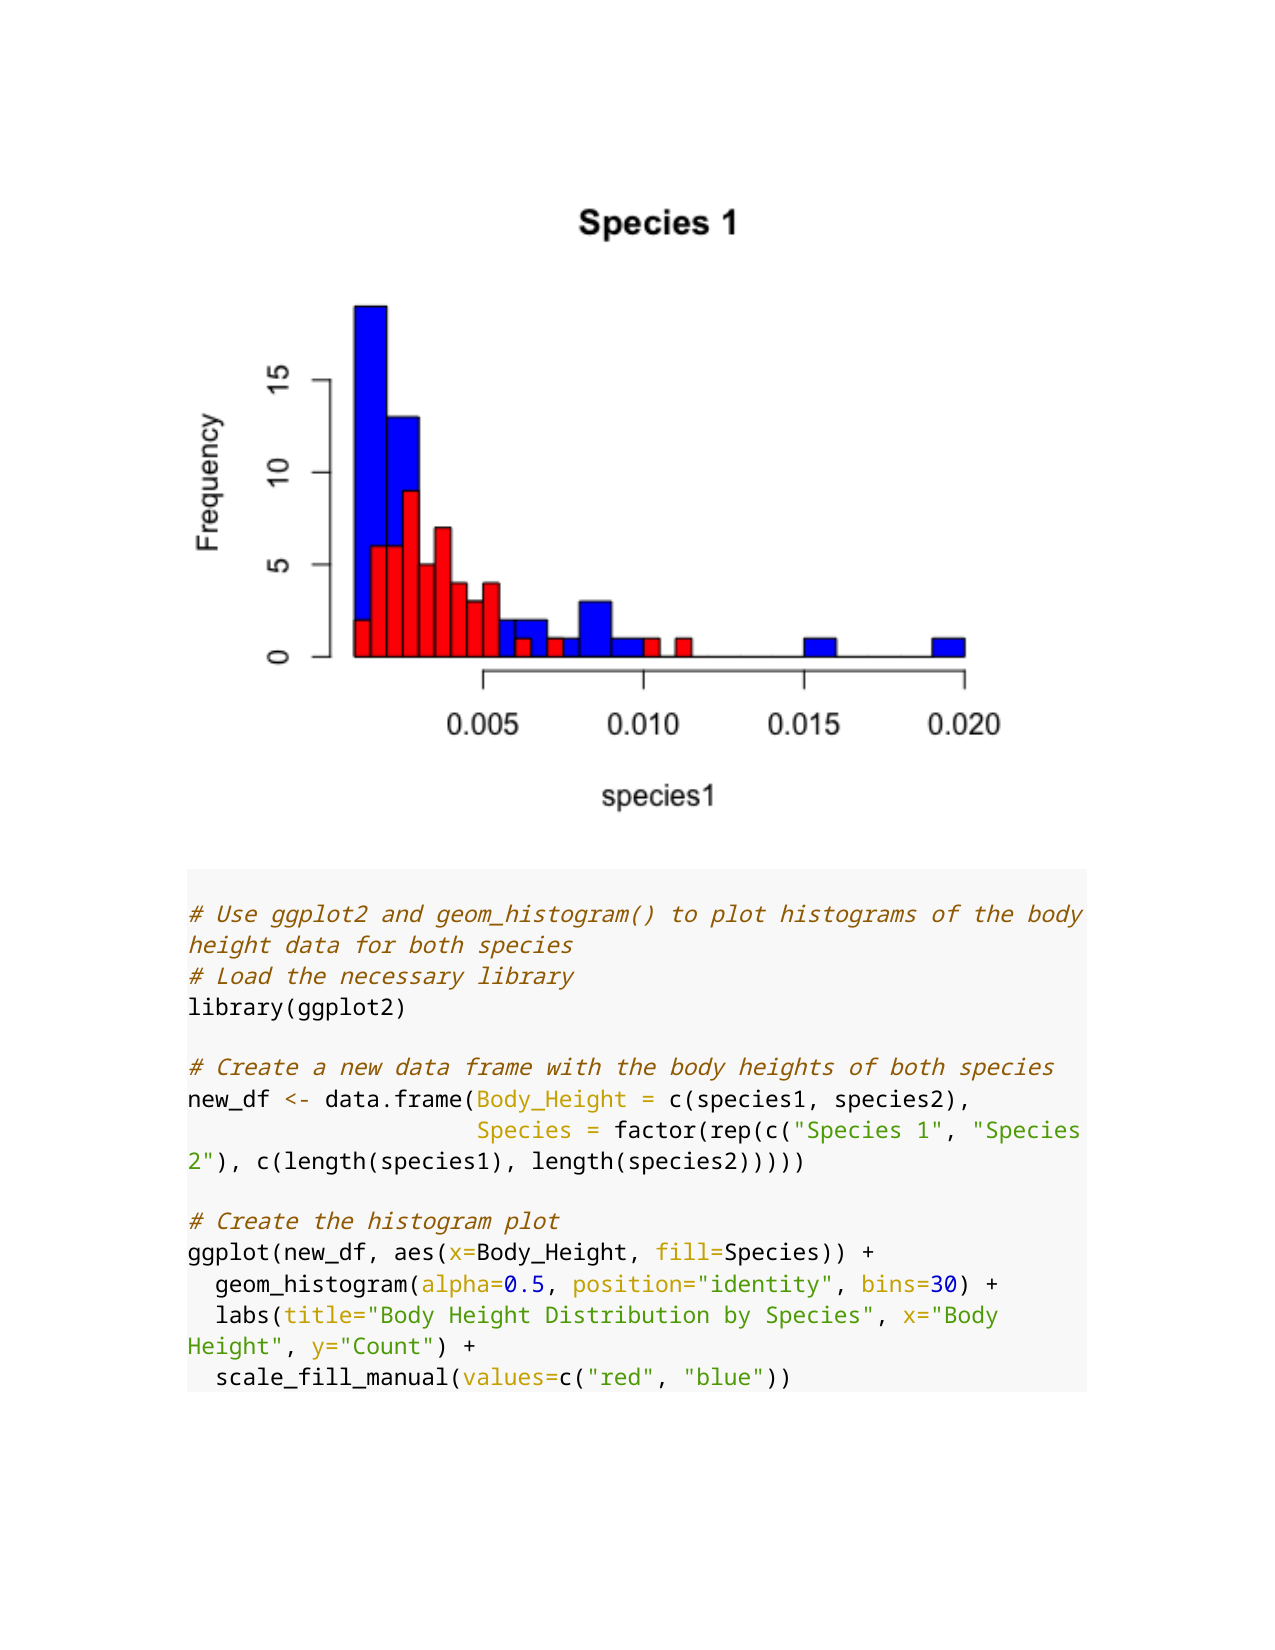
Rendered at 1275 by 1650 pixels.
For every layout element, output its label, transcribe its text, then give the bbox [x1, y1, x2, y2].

picture [187, 150, 1063, 850]
text # Use ggplot2 and geom_histogram() to plot histograms of the body height data for both species # Load the necessary library library(ggplot2) # Create a new data frame with the body heights of both species new_df <- data.frame(Body_Height = c(species1, species2), Species = factor(rep(c("Species 1", "Species 2"), c(length(species1), length(species2))))) # Create the histogram plot ggplot(new_df, aes(x=Body_Height, fill=Species)) + geom_histogram(alpha=0.5, position="identity", bins=30) + labs(title="Body Height Distribution by Species", x="Body Height", y="Count") + scale_fill_manual(values=c("red", "blue")) [187, 869, 1087, 1392]
